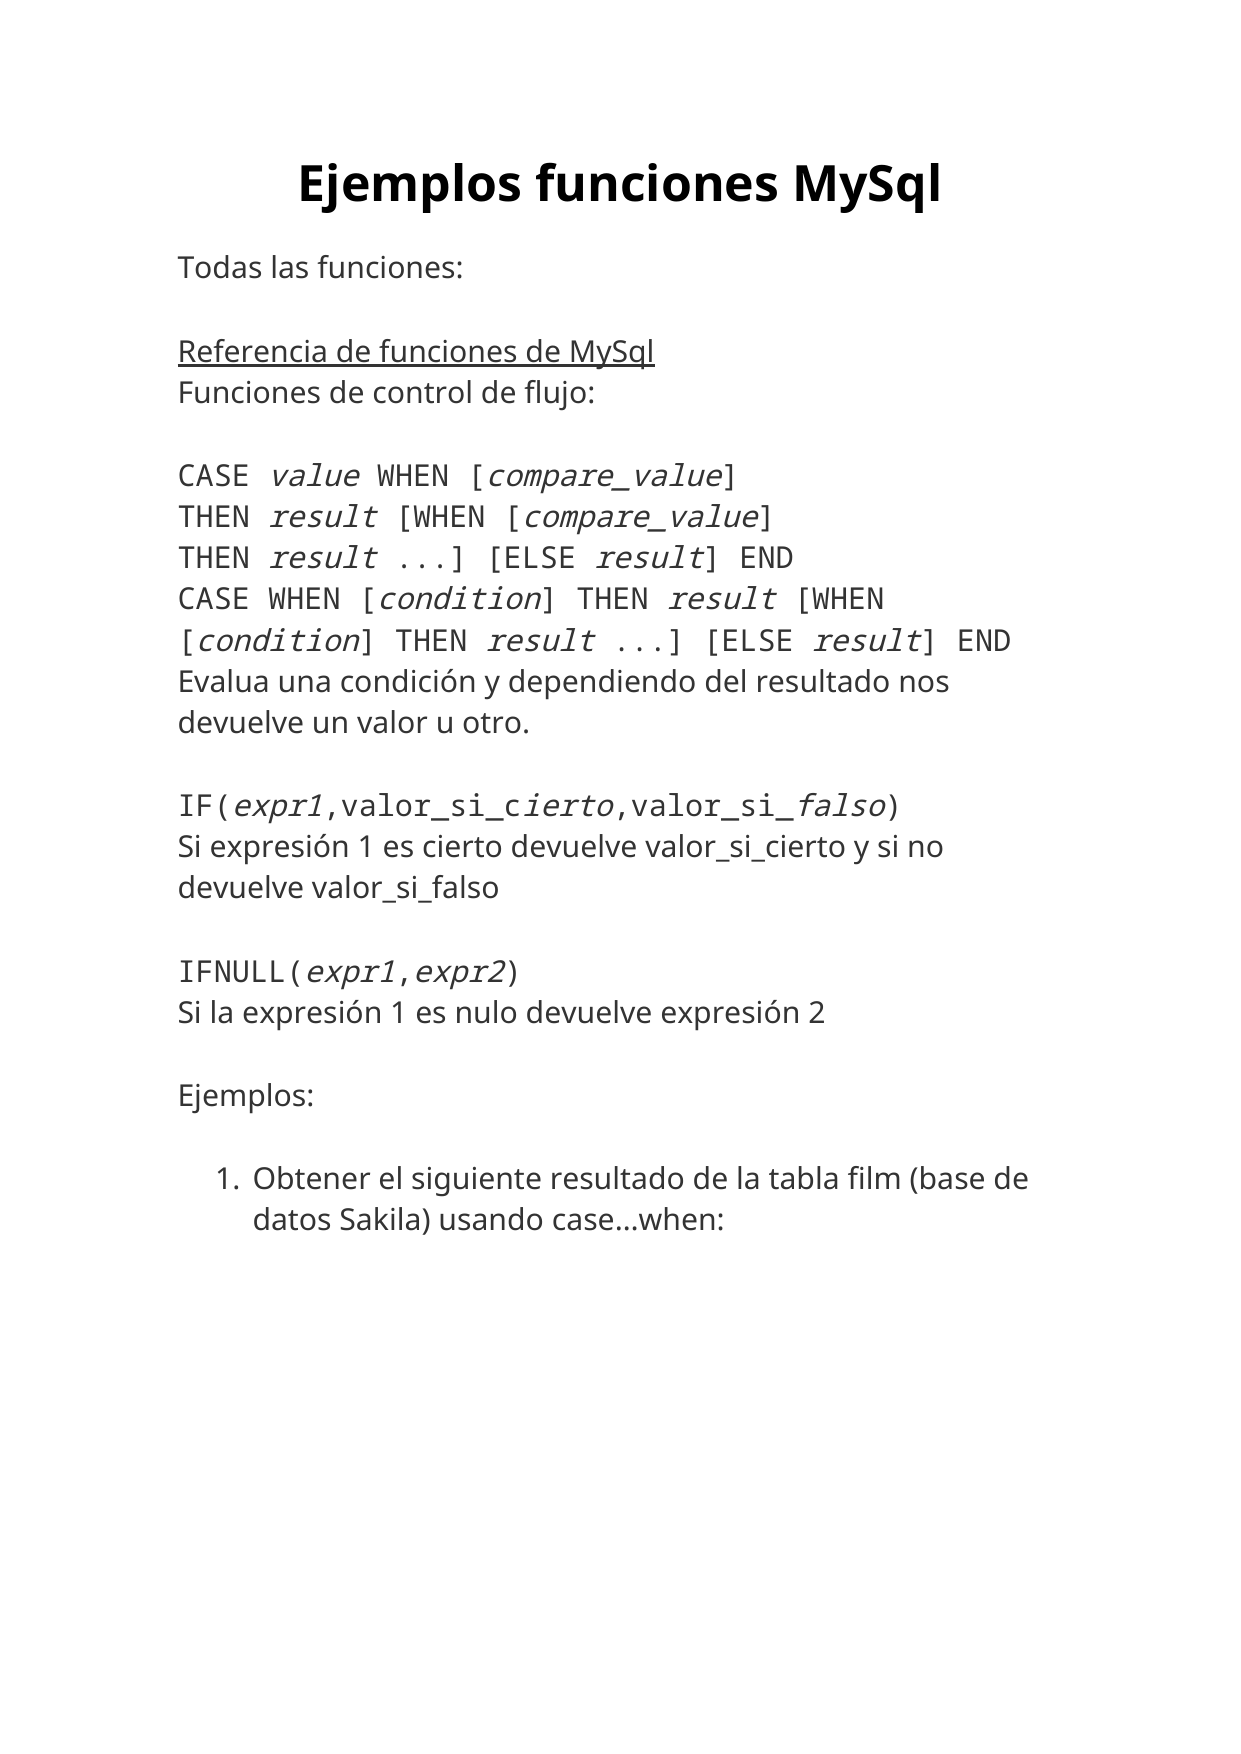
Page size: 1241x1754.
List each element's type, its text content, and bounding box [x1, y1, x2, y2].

text Si la expresión 1 es nulo devuelve expresión 2 [177, 991, 1063, 1032]
text IF(expr1,valor_si_cierto,valor_si_falso) [177, 784, 1063, 825]
text Ejemplos funciones MySql [177, 148, 1063, 216]
list Obtener el siguiente resultado de la tabla film (base de datos Sakila) usando case…when: [215, 1157, 1063, 1239]
text Evalua una condición y dependiendo del resultado nos devuelve un valor u otro. [177, 660, 1063, 742]
text Referencia de funciones de MySql [177, 330, 1063, 371]
text Todas las funciones: [177, 246, 1063, 288]
text Funciones de control de flujo: [177, 371, 1063, 412]
text Si expresión 1 es cierto devuelve valor_si_cierto y si no devuelve valor_si_falso [177, 825, 1063, 908]
text CASE WHEN [condition] THEN result [WHEN [condition] THEN result ...] [ELSE result] END [177, 577, 1063, 660]
text IFNULL(expr1,expr2) [177, 950, 1063, 991]
text Ejemplos: [177, 1074, 1063, 1115]
text CASE value WHEN [compare_value] THEN result [WHEN [compare_value] THEN result ...] [ELSE result] END [177, 454, 1063, 577]
